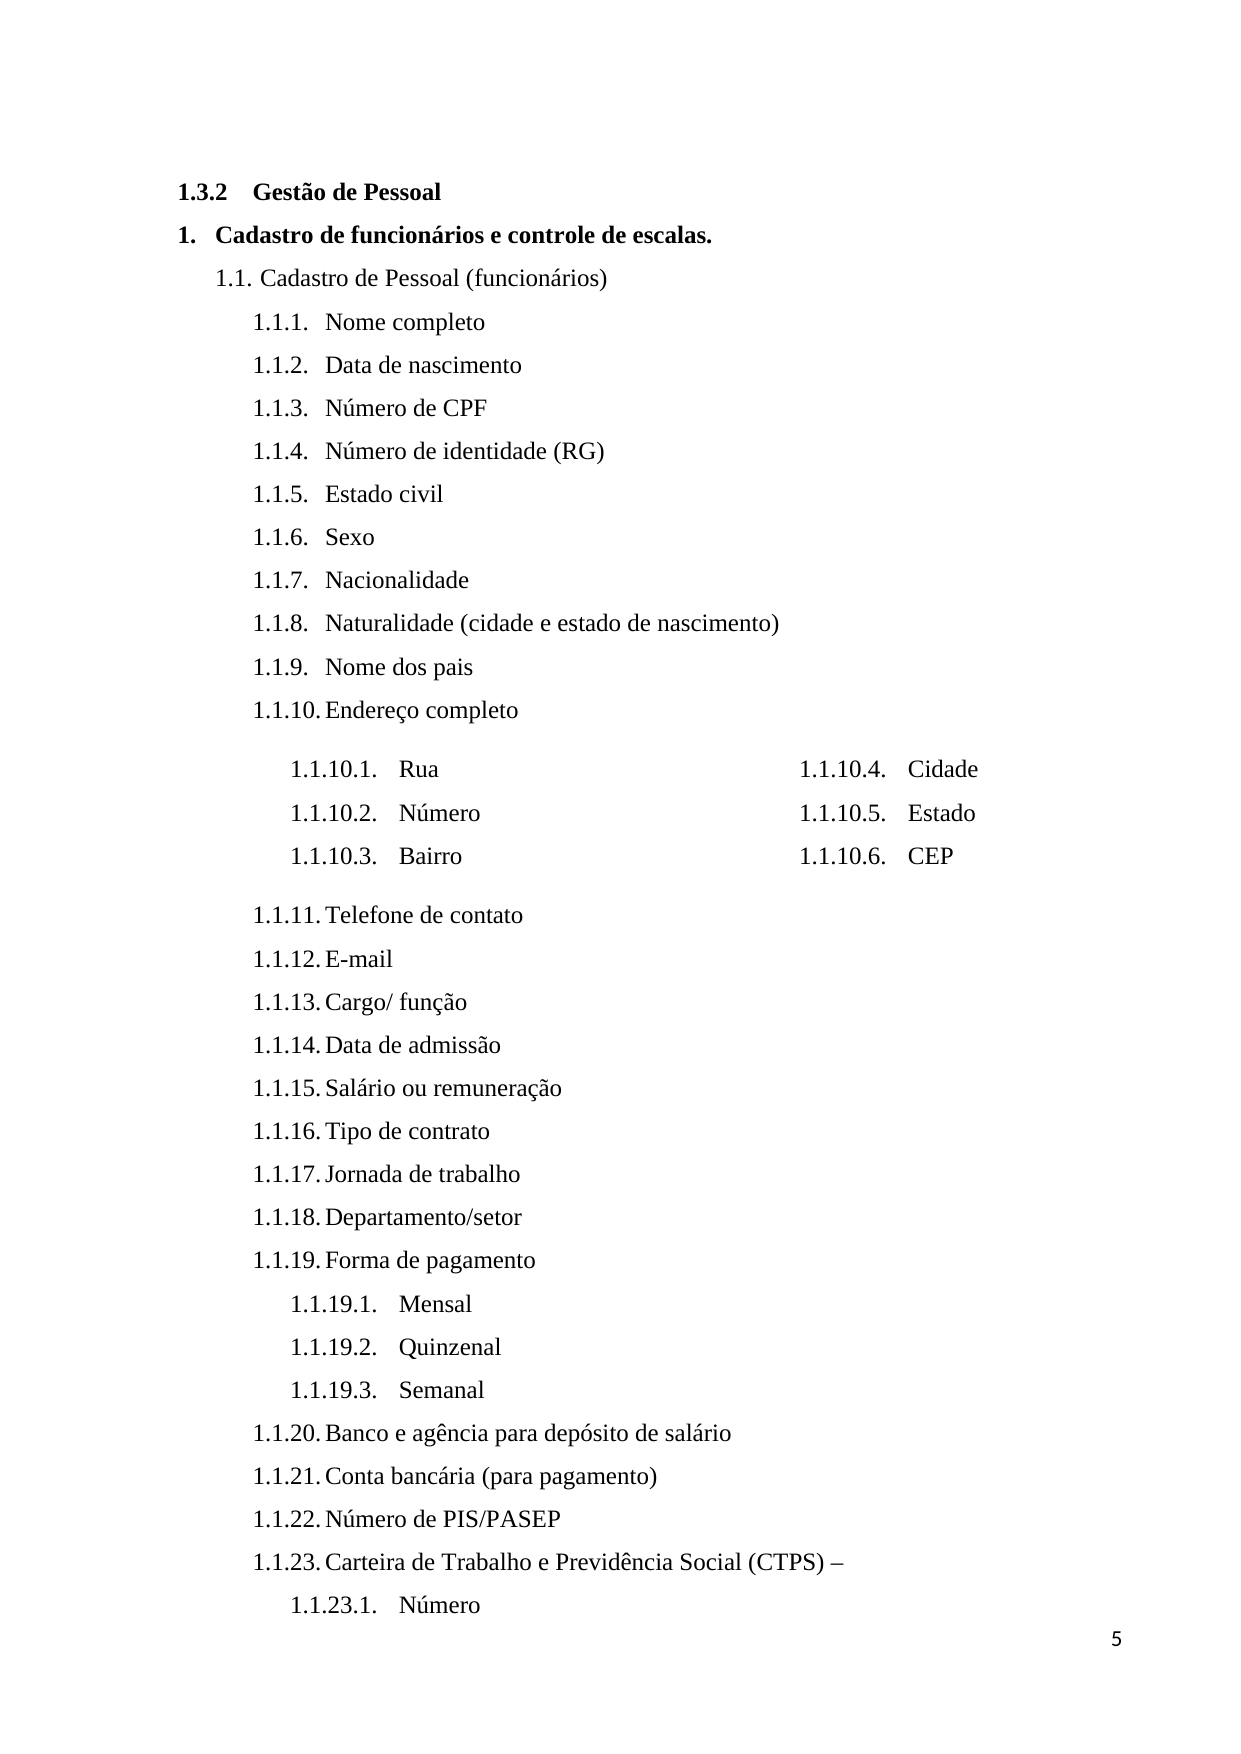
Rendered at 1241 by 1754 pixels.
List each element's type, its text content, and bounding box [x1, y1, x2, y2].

list Cadastro de Pessoal (funcionários) [215, 263, 1122, 292]
list Departamento/setor [252, 1202, 1122, 1231]
list Cadastro de funcionários e controle de escalas. [177, 220, 1122, 249]
list Estado [799, 798, 1122, 826]
list Número [290, 1591, 1122, 1619]
list Nacionalidade [252, 565, 1122, 594]
list Data de nascimento [252, 350, 1122, 378]
list Gestão de Pessoal [177, 177, 1122, 206]
list Cidade [799, 754, 1122, 783]
list Forma de pagamento [252, 1246, 1122, 1274]
list Estado civil [252, 479, 1122, 508]
list Sexo [252, 522, 1122, 551]
list Número de PIS/PASEP [252, 1504, 1122, 1533]
list Conta bancária (para pagamento) [252, 1461, 1122, 1490]
list Número de CPF [252, 393, 1122, 422]
list Salário ou remuneração [252, 1073, 1122, 1102]
list Bairro [290, 841, 613, 869]
list Nome dos pais [252, 652, 1122, 680]
list Tipo de contrato [252, 1116, 1122, 1145]
list CEP [799, 841, 1122, 869]
list Carteira de Trabalho e Previdência Social (CTPS) – [252, 1547, 1122, 1576]
list E-mail [252, 944, 1122, 972]
list Telefone de contato [252, 901, 1122, 929]
list Mensal [290, 1289, 1122, 1317]
list Naturalidade (cidade e estado de nascimento) [252, 608, 1122, 637]
list Jornada de trabalho [252, 1159, 1122, 1188]
list Endereço completo [252, 695, 1122, 723]
list Nome completo [252, 307, 1122, 335]
list Número de identidade (RG) [252, 436, 1122, 465]
list Quinzenal [290, 1332, 1122, 1361]
list Data de admissão [252, 1030, 1122, 1059]
list Número [290, 798, 613, 826]
list Cargo/ função [252, 987, 1122, 1016]
list Semanal [290, 1375, 1122, 1404]
list Rua [290, 754, 613, 783]
list Banco e agência para depósito de salário [252, 1418, 1122, 1447]
